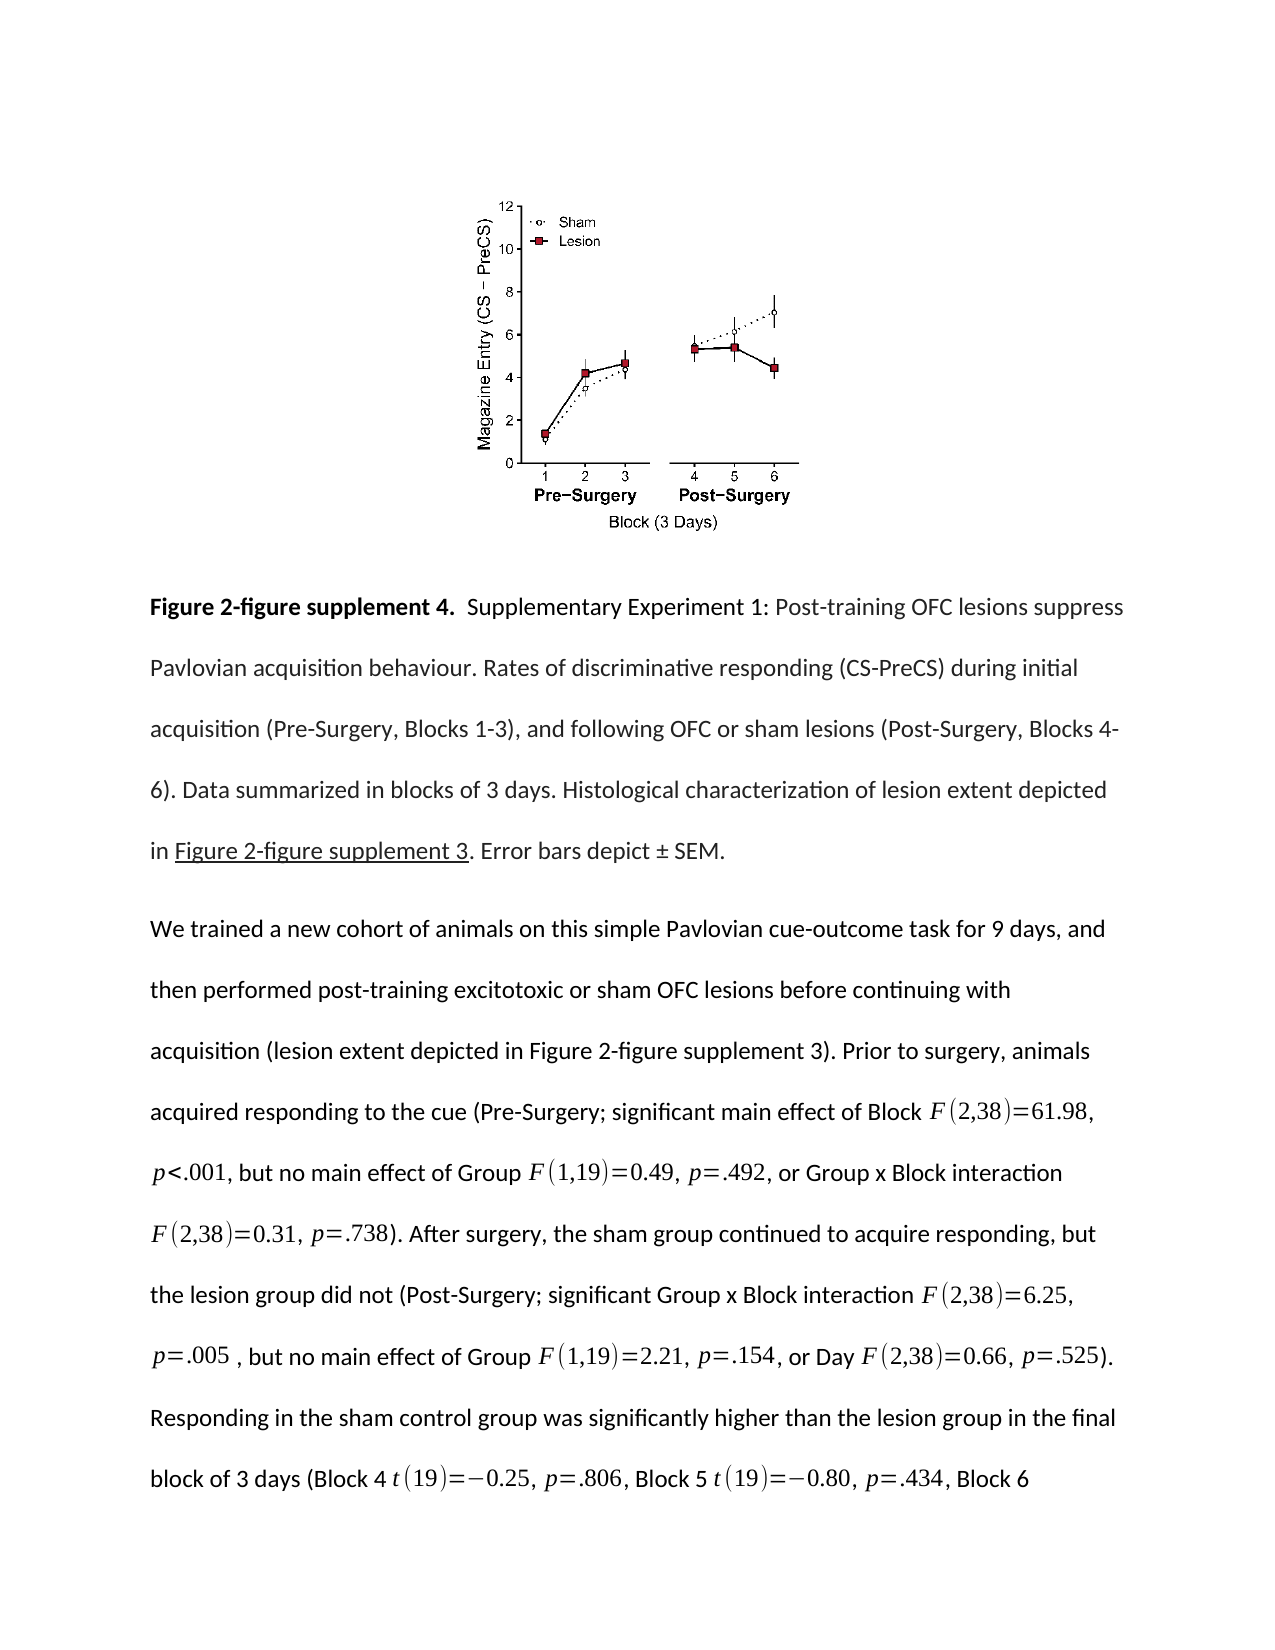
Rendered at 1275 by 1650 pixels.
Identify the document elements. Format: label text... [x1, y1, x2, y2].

text Figure 2-figure supplement 4. Supplementary Experiment 1: Post-training OFC lesions suppress Pavlovian acquisition behaviour. Rates of discriminative responding (CS-PreCS) during initial acquisition (Pre-Surgery, Blocks 1-3), and following OFC or sham lesions (Post-Surgery, Blocks 4-6). Data summarized in blocks of 3 days. Histological characterization of lesion extent depicted in Figure 2-figure supplement 3. Error bars depict ± SEM. [150, 591, 1125, 866]
picture [445, 150, 830, 547]
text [150, 913, 1125, 1493]
